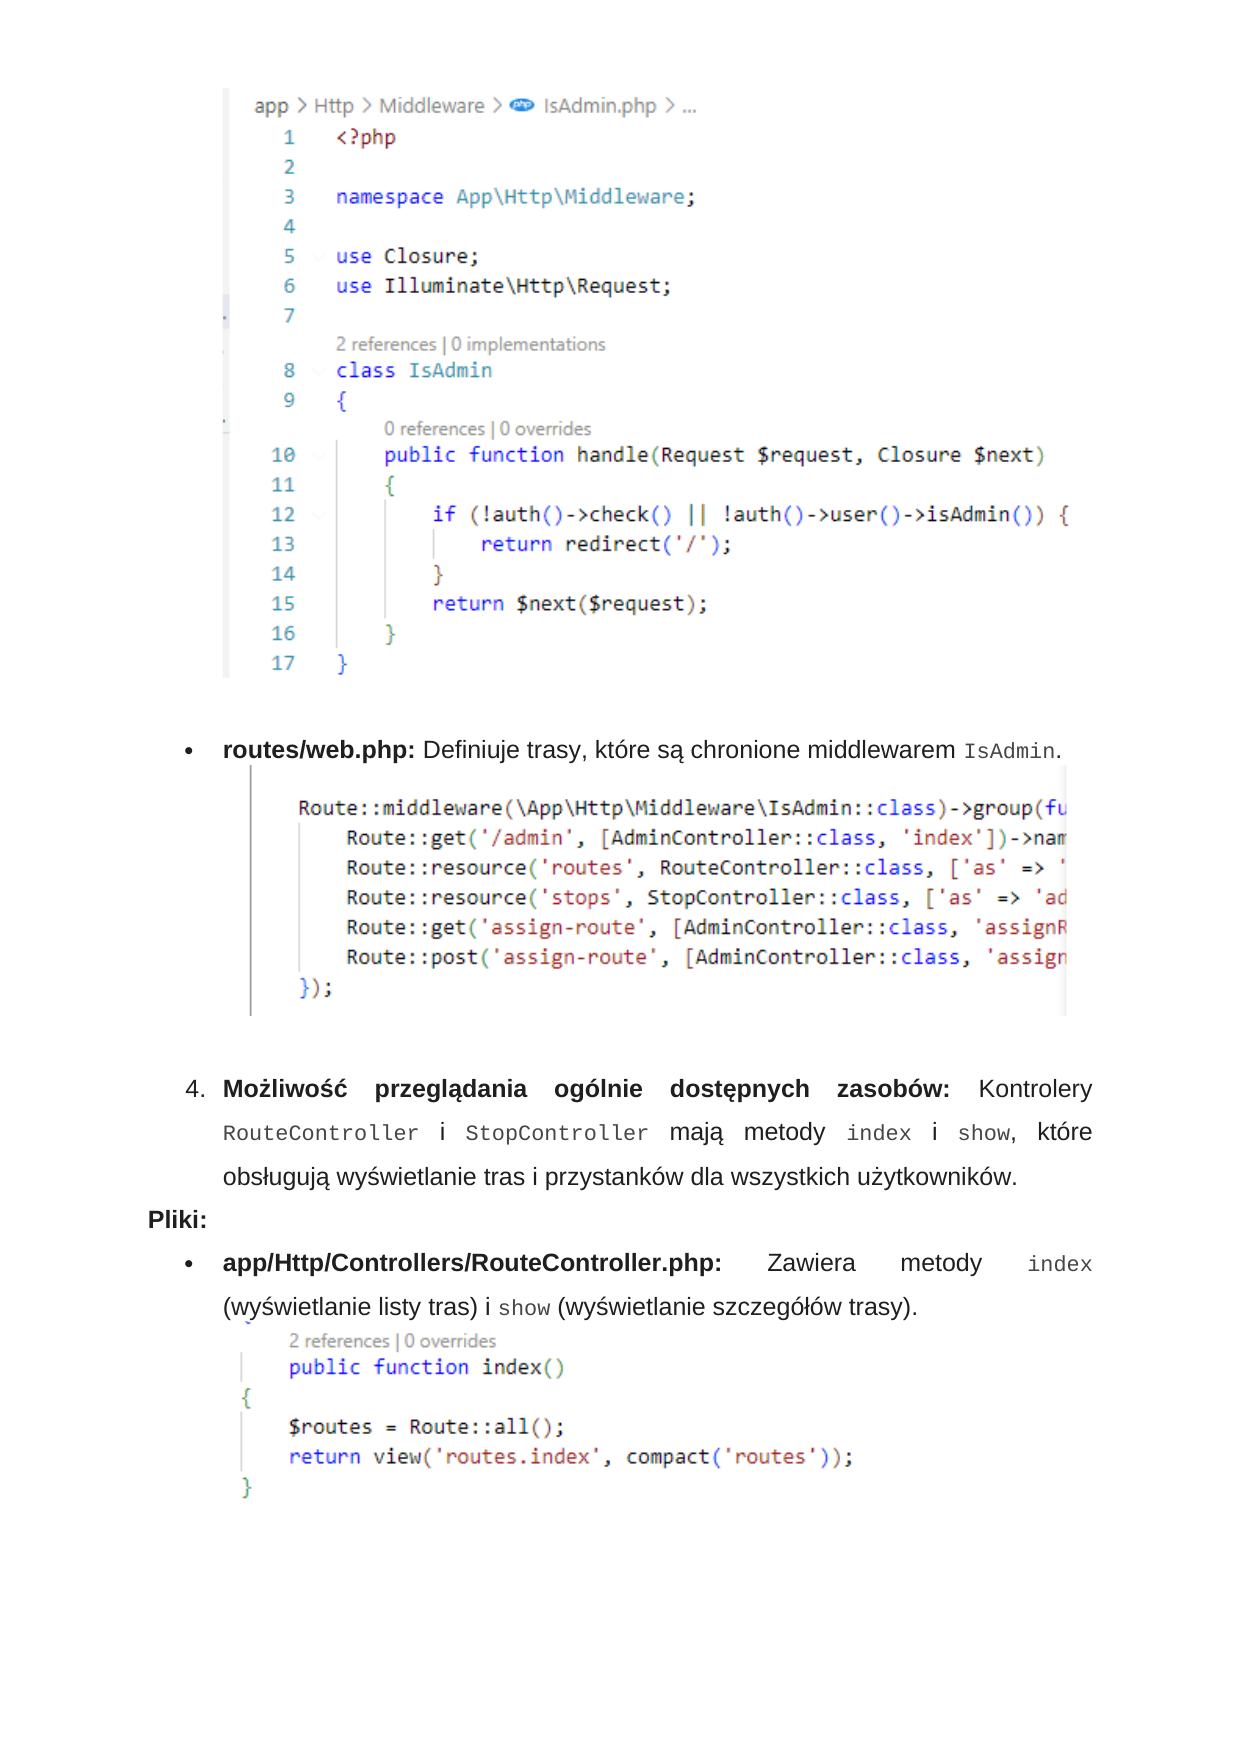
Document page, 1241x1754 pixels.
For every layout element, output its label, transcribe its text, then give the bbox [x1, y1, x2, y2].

picture [222, 88, 1104, 678]
list Możliwość przeglądania ogólnie dostępnych zasobów: Kontrolery RouteController i StopController mają metody index i show, które obsługują wyświetlanie tras i przystanków dla wszystkich użytkowników. [185, 1059, 1093, 1190]
list app/Http/Controllers/RouteController.php: Zawiera metody index (wyświetlanie listy tras) i show (wyświetlanie szczegółów trasy). [185, 1234, 1093, 1322]
picture [222, 765, 1095, 1016]
list routes/web.php: Definiuje trasy, które są chronione middlewarem IsAdmin. [185, 722, 1093, 765]
text Pliki: [148, 1190, 1093, 1234]
picture [222, 1321, 876, 1536]
